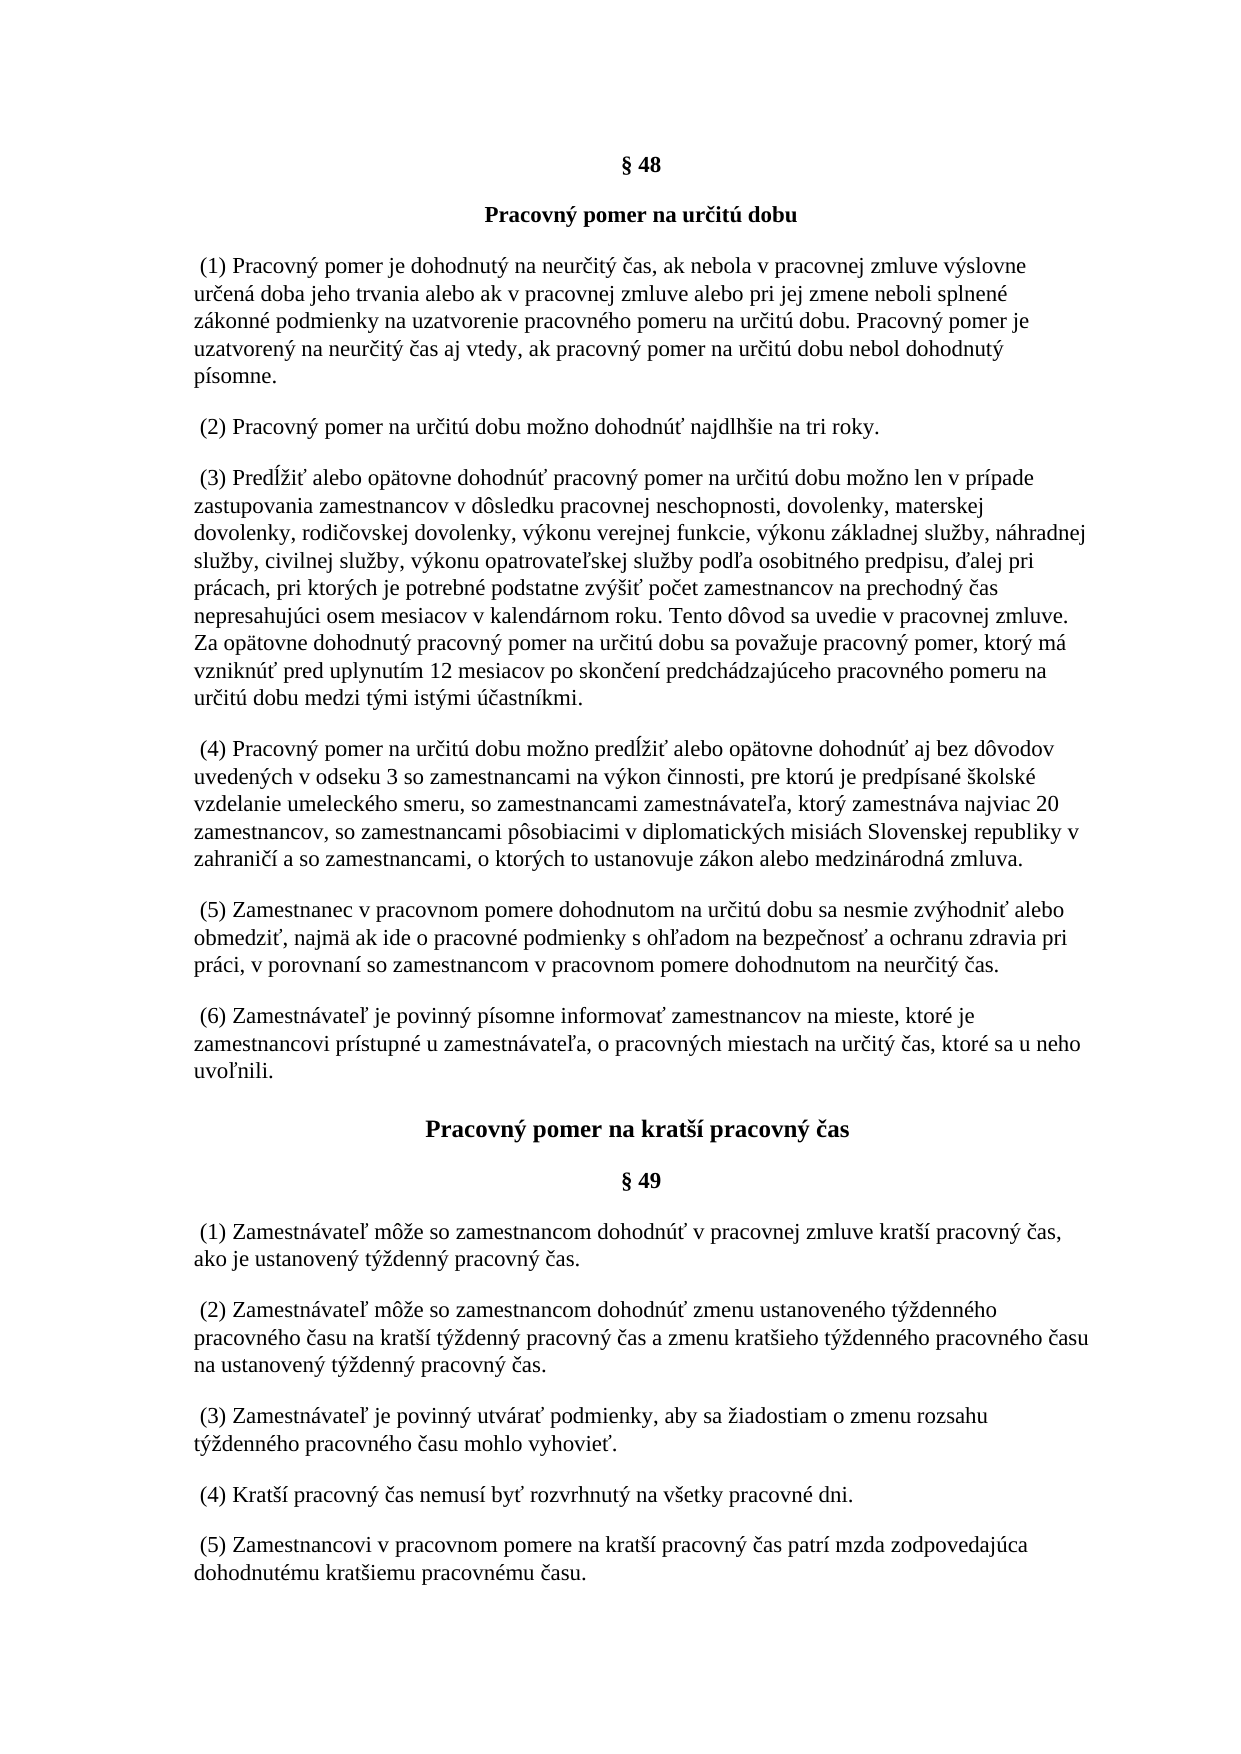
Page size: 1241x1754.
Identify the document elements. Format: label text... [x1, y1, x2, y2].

text (5) Zamestnancovi v pracovnom pomere na kratší pracovný čas patrí mzda zodpovedajúca dohodnutému kratšiemu pracovnému času. [194, 1531, 1090, 1586]
text (2) Pracovný pomer na určitú dobu možno dohodnúť najdlhšie na tri roky. [194, 413, 1090, 440]
text (6) Zamestnávateľ je povinný písomne informovať zamestnancov na mieste, ktoré je zamestnancovi prístupné u zamestnávateľa, o pracovných miestach na určitý čas, ktoré sa u neho uvoľnili. [194, 1002, 1090, 1084]
text (1) Pracovný pomer je dohodnutý na neurčitý čas, ak nebola v pracovnej zmluve výslovne určená doba jeho trvania alebo ak v pracovnej zmluve alebo pri jej zmene neboli splnené zákonné podmienky na uzatvorenie pracovného pomeru na určitú dobu. Pracovný pomer je uzatvorený na neurčitý čas aj vtedy, ak pracovný pomer na určitú dobu nebol dohodnutý písomne. [194, 252, 1090, 389]
text (1) Zamestnávateľ môže so zamestnancom dohodnúť v pracovnej zmluve kratší pracovný čas, ako je ustanovený týždenný pracovný čas. [194, 1217, 1090, 1272]
text (3) Zamestnávateľ je povinný utvárať podmienky, aby sa žiadostiam o zmenu rozsahu týždenného pracovného času mohlo vyhovieť. [194, 1402, 1090, 1457]
text § 48 [186, 150, 1090, 177]
text Pracovný pomer na určitú dobu [186, 201, 1090, 228]
text (2) Zamestnávateľ môže so zamestnancom dohodnúť zmenu ustanoveného týždenného pracovného času na kratší týždenný pracovný čas a zmenu kratšieho týždenného pracovného času na ustanovený týždenný pracovný čas. [194, 1296, 1090, 1378]
text (5) Zamestnanec v pracovnom pomere dohodnutom na určitú dobu sa nesmie zvýhodniť alebo obmedziť, najmä ak ide o pracovné podmienky s ohľadom na bezpečnosť a ochranu zdravia pri práci, v porovnaní so zamestnancom v pracovnom pomere dohodnutom na neurčitý čas. [194, 896, 1090, 978]
text (4) Pracovný pomer na určitú dobu možno predĺžiť alebo opätovne dohodnúť aj bez dôvodov uvedených v odseku 3 so zamestnancami na výkon činnosti, pre ktorú je predpísané školské vzdelanie umeleckého smeru, so zamestnancami zamestnávateľa, ktorý zamestnáva najviac 20 zamestnancov, so zamestnancami pôsobiacimi v diplomatických misiách Slovenskej republiky v zahraničí a so zamestnancami, o ktorých to ustanovuje zákon alebo medzinárodná zmluva. [194, 735, 1090, 872]
text (4) Kratší pracovný čas nemusí byť rozvrhnutý na všetky pracovné dni. [194, 1480, 1090, 1507]
text (3) Predĺžiť alebo opätovne dohodnúť pracovný pomer na určitú dobu možno len v prípade zastupovania zamestnancov v dôsledku pracovnej neschopnosti, dovolenky, materskej dovolenky, rodičovskej dovolenky, výkonu verejnej funkcie, výkonu základnej služby, náhradnej služby, civilnej služby, výkonu opatrovateľskej služby podľa osobitného predpisu, ďalej pri prácach, pri ktorých je potrebné podstatne zvýšiť počet zamestnancov na prechodný čas nepresahujúci osem mesiacov v kalendárnom roku. Tento dôvod sa uvedie v pracovnej zmluve. Za opätovne dohodnutý pracovný pomer na určitú dobu sa považuje pracovný pomer, ktorý má vzniknúť pred uplynutím 12 mesiacov po skončení predchádzajúceho pracovného pomeru na určitú dobu medzi tými istými účastníkmi. [194, 464, 1090, 711]
text § 49 [186, 1166, 1090, 1194]
text Pracovný pomer na kratší pracovný čas [178, 1115, 1090, 1143]
